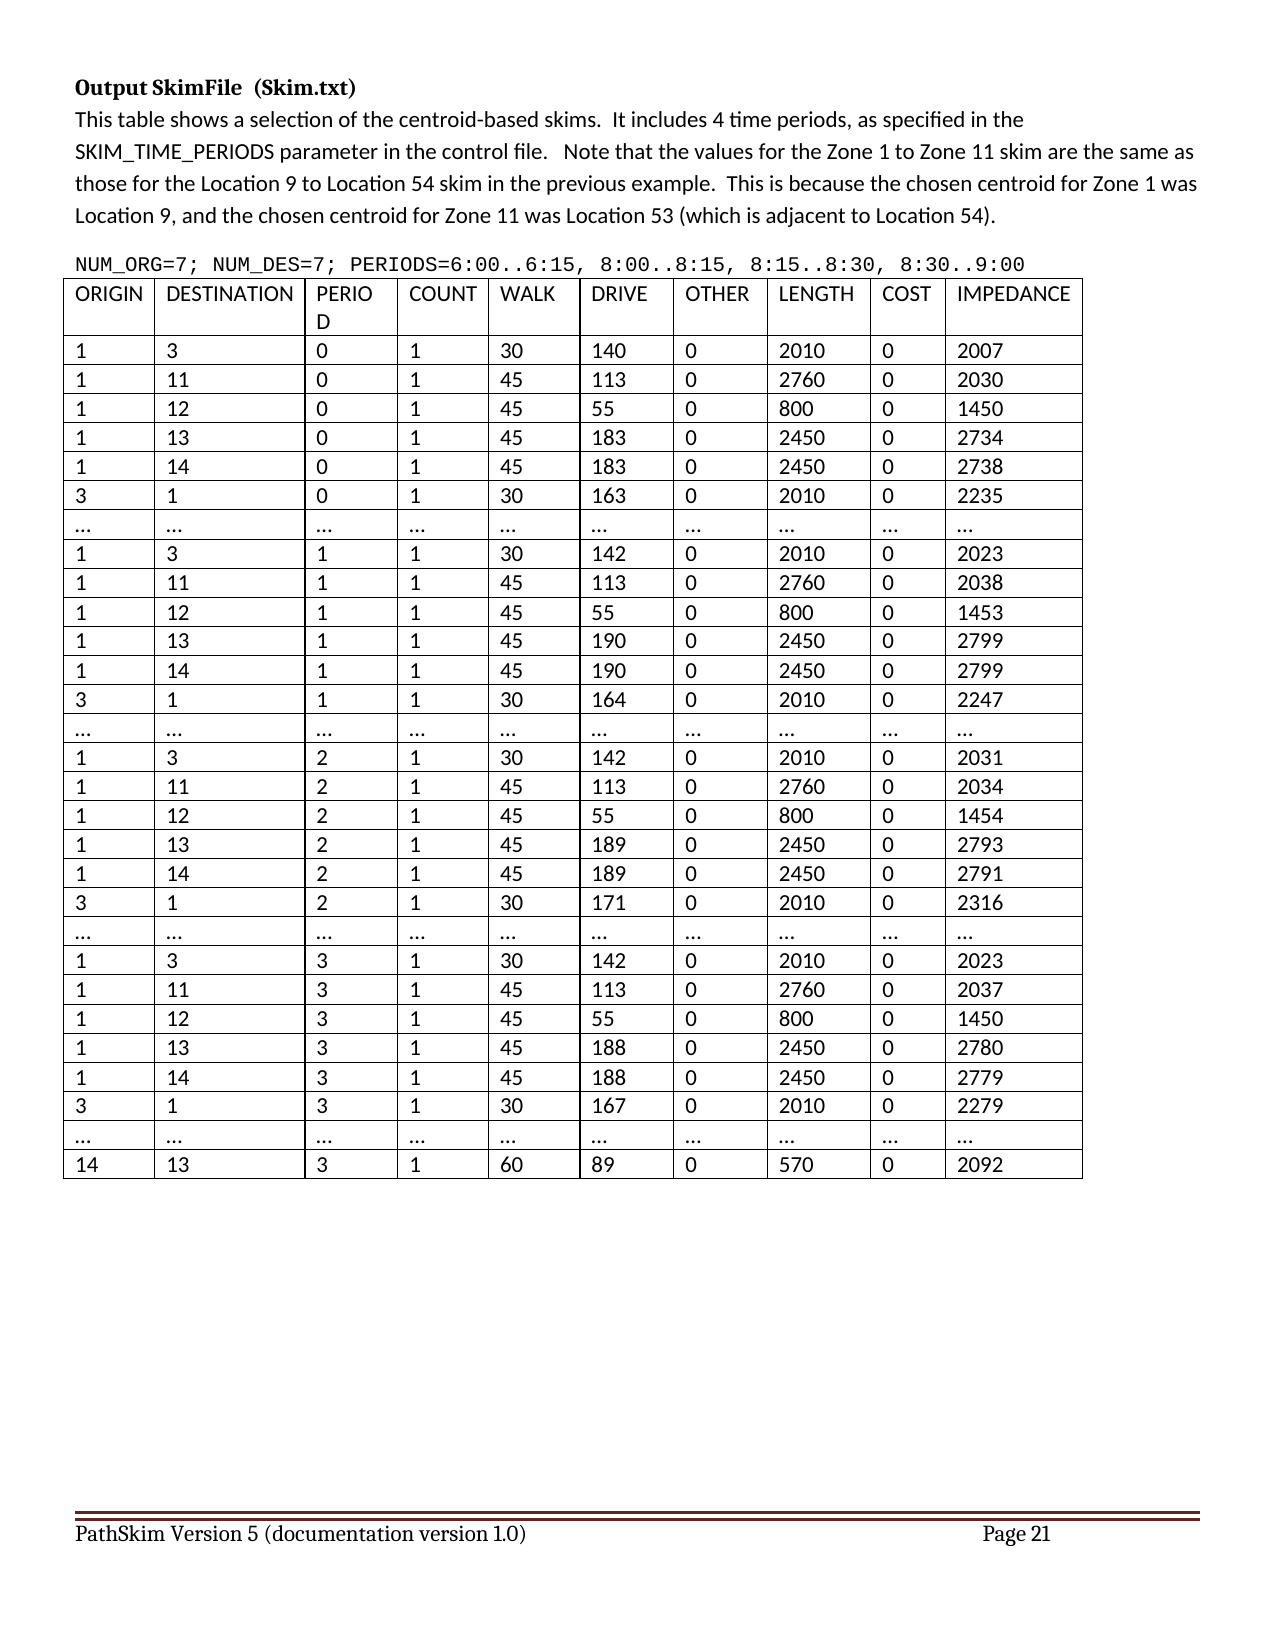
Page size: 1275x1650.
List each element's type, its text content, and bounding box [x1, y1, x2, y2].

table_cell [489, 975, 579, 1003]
table_cell 2038 [946, 569, 1082, 597]
table_cell 0 [306, 423, 397, 451]
table_cell 3 [155, 540, 304, 567]
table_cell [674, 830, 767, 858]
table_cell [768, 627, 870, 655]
table_cell 11 [155, 569, 304, 597]
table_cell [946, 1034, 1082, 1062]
table_cell 14 [155, 452, 304, 480]
table_cell 12 [155, 598, 304, 626]
table_cell 0 [871, 481, 945, 509]
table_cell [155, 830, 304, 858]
table_header ORIGIN [64, 279, 154, 335]
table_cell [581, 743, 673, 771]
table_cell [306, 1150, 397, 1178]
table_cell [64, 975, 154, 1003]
table_cell 1 [398, 598, 488, 626]
table_cell … [581, 510, 673, 538]
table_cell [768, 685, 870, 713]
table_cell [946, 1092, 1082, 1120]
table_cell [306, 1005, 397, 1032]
table_cell 3 [155, 336, 304, 364]
text NUM_ORG=7; NUM_DES=7; PERIODS=6:00..6:15, 8:00..8:15, 8:15..8:30, 8:30..9:00 [75, 254, 1200, 278]
table_cell 2450 [768, 452, 870, 480]
table_cell 1 [398, 569, 488, 597]
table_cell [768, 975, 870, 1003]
table_cell 0 [871, 365, 945, 393]
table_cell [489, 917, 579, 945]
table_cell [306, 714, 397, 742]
table_cell 1 [398, 394, 488, 422]
table_cell 0 [674, 423, 767, 451]
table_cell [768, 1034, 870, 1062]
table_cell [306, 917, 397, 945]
table_cell 183 [581, 423, 673, 451]
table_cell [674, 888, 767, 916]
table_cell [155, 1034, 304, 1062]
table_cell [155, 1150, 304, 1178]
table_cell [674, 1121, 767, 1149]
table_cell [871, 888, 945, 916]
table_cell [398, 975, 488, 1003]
table_cell 1 [64, 336, 154, 364]
table_cell 1 [398, 365, 488, 393]
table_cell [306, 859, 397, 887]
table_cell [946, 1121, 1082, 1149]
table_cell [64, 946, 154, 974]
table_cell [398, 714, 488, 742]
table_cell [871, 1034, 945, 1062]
table_cell 30 [489, 540, 579, 567]
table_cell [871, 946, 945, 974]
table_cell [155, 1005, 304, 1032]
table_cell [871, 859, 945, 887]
table_cell 0 [674, 481, 767, 509]
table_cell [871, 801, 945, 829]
table_cell 2010 [768, 540, 870, 567]
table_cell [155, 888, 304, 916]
table_cell 800 [768, 394, 870, 422]
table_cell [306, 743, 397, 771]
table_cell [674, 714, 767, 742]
table_header DRIVE [581, 279, 673, 335]
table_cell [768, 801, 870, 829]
table_header IMPEDANCE [946, 279, 1082, 335]
subtitle Output SkimFile (Skim.txt) [75, 75, 1200, 101]
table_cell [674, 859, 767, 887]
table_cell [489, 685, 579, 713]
table_cell 30 [489, 481, 579, 509]
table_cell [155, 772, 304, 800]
table_cell 0 [674, 569, 767, 597]
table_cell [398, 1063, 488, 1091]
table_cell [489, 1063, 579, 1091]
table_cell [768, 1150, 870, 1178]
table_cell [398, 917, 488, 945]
table_cell 1 [398, 452, 488, 480]
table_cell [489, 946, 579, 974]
table_cell 142 [581, 540, 673, 567]
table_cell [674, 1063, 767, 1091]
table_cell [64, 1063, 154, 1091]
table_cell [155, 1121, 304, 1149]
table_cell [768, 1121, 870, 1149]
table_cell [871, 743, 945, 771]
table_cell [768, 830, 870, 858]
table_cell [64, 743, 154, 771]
table_cell 800 [768, 598, 870, 626]
table_cell … [489, 510, 579, 538]
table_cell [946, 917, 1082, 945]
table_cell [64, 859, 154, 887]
table_cell 1 [64, 627, 154, 655]
table_header COUNT [398, 279, 488, 335]
table_cell … [155, 510, 304, 538]
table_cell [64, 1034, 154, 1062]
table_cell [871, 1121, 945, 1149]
table_cell 1 [155, 481, 304, 509]
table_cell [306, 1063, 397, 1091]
table_cell 3 [64, 481, 154, 509]
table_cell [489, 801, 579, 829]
table_header OTHER [674, 279, 767, 335]
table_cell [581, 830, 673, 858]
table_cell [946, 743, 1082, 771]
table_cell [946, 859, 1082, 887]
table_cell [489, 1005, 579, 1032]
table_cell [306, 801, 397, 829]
table_cell 0 [871, 336, 945, 364]
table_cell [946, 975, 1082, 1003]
table_cell 0 [674, 540, 767, 567]
table_cell … [398, 510, 488, 538]
table_cell 2235 [946, 481, 1082, 509]
table_cell 12 [155, 394, 304, 422]
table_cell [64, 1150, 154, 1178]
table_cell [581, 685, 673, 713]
table_cell 0 [871, 569, 945, 597]
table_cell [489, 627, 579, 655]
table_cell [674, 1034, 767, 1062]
table_cell 2030 [946, 365, 1082, 393]
table_cell 1 [64, 569, 154, 597]
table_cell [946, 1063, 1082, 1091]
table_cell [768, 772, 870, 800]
table_cell … [674, 510, 767, 538]
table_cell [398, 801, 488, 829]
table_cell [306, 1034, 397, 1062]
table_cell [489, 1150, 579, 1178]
table_cell 45 [489, 569, 579, 597]
table_cell 2734 [946, 423, 1082, 451]
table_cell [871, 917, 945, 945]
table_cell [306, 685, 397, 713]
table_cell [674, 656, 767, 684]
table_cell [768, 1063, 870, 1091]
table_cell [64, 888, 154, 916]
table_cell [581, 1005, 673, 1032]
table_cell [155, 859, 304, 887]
table_cell 55 [581, 598, 673, 626]
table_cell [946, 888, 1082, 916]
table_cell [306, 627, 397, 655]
table_cell 1 [64, 394, 154, 422]
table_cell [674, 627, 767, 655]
table_cell 0 [674, 452, 767, 480]
table_cell 55 [581, 394, 673, 422]
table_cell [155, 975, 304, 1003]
table_header COST [871, 279, 945, 335]
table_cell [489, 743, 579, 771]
table_cell 0 [306, 452, 397, 480]
table_header WALK [489, 279, 579, 335]
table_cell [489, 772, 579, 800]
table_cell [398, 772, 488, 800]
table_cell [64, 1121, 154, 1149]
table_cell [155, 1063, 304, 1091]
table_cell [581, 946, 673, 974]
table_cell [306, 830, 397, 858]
table_cell 2007 [946, 336, 1082, 364]
table_cell 0 [674, 365, 767, 393]
table_cell 163 [581, 481, 673, 509]
table_cell 0 [674, 598, 767, 626]
table_header PERIOD [306, 279, 397, 335]
table_cell 1 [64, 452, 154, 480]
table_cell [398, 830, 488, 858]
table_cell 45 [489, 423, 579, 451]
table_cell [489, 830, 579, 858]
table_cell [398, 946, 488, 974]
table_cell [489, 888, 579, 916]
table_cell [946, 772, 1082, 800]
table_cell … [871, 510, 945, 538]
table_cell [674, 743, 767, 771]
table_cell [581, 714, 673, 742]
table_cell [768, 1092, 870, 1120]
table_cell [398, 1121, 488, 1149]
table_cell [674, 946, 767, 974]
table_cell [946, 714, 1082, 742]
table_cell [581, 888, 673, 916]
table_cell 2760 [768, 365, 870, 393]
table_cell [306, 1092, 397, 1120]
table_cell 1 [398, 481, 488, 509]
table_cell 0 [674, 394, 767, 422]
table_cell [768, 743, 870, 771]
table_header LENGTH [768, 279, 870, 335]
table_cell 11 [155, 365, 304, 393]
table_cell 0 [871, 394, 945, 422]
table_cell 13 [155, 627, 304, 655]
table_cell 45 [489, 598, 579, 626]
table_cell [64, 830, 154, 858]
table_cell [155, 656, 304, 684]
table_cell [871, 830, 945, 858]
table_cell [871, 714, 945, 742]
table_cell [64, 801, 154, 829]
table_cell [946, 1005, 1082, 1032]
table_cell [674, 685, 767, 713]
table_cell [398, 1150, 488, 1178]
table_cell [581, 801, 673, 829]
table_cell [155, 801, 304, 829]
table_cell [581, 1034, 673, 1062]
table_cell 0 [871, 598, 945, 626]
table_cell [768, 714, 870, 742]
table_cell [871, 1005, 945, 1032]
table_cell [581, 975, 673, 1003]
table_cell 113 [581, 569, 673, 597]
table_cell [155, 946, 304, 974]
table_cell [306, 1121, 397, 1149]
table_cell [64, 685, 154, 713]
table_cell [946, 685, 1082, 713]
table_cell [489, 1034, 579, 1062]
table_cell 113 [581, 365, 673, 393]
table_cell 0 [871, 540, 945, 567]
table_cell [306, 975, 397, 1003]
table_cell 2023 [946, 540, 1082, 567]
table_cell 1 [306, 598, 397, 626]
table_cell 1450 [946, 394, 1082, 422]
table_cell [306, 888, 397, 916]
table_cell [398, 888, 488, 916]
table_cell 45 [489, 365, 579, 393]
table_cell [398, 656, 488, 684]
table_cell … [768, 510, 870, 538]
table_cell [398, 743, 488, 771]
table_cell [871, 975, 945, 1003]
table_cell 30 [489, 336, 579, 364]
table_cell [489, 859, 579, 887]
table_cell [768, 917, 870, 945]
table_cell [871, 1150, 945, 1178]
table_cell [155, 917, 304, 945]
table_cell 2738 [946, 452, 1082, 480]
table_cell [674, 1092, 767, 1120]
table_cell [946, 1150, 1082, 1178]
table_cell 0 [306, 481, 397, 509]
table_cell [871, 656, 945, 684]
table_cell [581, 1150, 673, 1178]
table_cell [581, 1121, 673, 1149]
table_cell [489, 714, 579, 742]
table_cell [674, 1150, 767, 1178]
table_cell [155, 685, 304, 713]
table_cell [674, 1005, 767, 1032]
table_cell 13 [155, 423, 304, 451]
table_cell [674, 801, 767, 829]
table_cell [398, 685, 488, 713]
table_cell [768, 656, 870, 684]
table_cell 1 [398, 540, 488, 567]
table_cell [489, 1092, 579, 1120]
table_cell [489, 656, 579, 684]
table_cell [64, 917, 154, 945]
table_cell 2450 [768, 423, 870, 451]
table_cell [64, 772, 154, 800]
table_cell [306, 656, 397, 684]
table_cell 1 [398, 423, 488, 451]
table_cell 1 [64, 365, 154, 393]
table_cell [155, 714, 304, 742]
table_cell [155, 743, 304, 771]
table_cell 183 [581, 452, 673, 480]
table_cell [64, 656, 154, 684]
table_cell … [946, 510, 1082, 538]
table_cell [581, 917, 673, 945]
table_cell 140 [581, 336, 673, 364]
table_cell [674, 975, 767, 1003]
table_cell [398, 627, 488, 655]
table_cell … [306, 510, 397, 538]
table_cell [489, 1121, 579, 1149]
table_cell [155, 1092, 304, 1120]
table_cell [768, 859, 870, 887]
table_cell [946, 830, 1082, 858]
table_cell 1 [306, 569, 397, 597]
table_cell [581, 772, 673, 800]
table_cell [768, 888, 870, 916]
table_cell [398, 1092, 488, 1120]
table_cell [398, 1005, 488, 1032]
table_cell 45 [489, 394, 579, 422]
table_cell 1 [64, 598, 154, 626]
table_cell 0 [306, 365, 397, 393]
table_cell 1 [306, 540, 397, 567]
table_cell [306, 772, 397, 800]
table_cell 0 [306, 336, 397, 364]
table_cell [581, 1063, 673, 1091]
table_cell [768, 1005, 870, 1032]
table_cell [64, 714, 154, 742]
table_cell 0 [674, 336, 767, 364]
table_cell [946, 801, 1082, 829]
table_cell 1 [64, 540, 154, 567]
text This table shows a selection of the centroid-based skims. It includes 4 time periods, as specified in the SKIM_TIME_PERIODS parameter in the control file. Note that the values for the Zone 1 to Zone 11 skim are the same as those for the Location 9 to Location 54 skim in the previous example. This is because the chosen centroid for Zone 1 was Location 9, and the chosen centroid for Zone 11 was Location 53 (which is adjacent to Location 54). [75, 105, 1200, 229]
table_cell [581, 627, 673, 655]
table_header DESTINATION [155, 279, 304, 335]
table_cell 1453 [946, 598, 1082, 626]
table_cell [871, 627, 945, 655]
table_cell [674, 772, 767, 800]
table_cell 0 [871, 452, 945, 480]
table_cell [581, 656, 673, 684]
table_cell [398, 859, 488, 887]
table_cell 2760 [768, 569, 870, 597]
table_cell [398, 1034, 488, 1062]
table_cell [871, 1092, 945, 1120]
table_cell 0 [871, 423, 945, 451]
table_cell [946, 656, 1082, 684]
table_cell 45 [489, 452, 579, 480]
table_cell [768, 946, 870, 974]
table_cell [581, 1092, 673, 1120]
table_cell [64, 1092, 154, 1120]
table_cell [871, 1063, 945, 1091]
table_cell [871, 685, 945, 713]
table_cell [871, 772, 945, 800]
table_cell 1 [398, 336, 488, 364]
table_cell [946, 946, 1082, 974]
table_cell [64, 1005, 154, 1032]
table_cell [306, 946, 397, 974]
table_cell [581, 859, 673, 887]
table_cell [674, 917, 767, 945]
table_cell … [64, 510, 154, 538]
table_cell 0 [306, 394, 397, 422]
table_cell 1 [64, 423, 154, 451]
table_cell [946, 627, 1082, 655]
table_cell 2010 [768, 336, 870, 364]
table_cell 2010 [768, 481, 870, 509]
